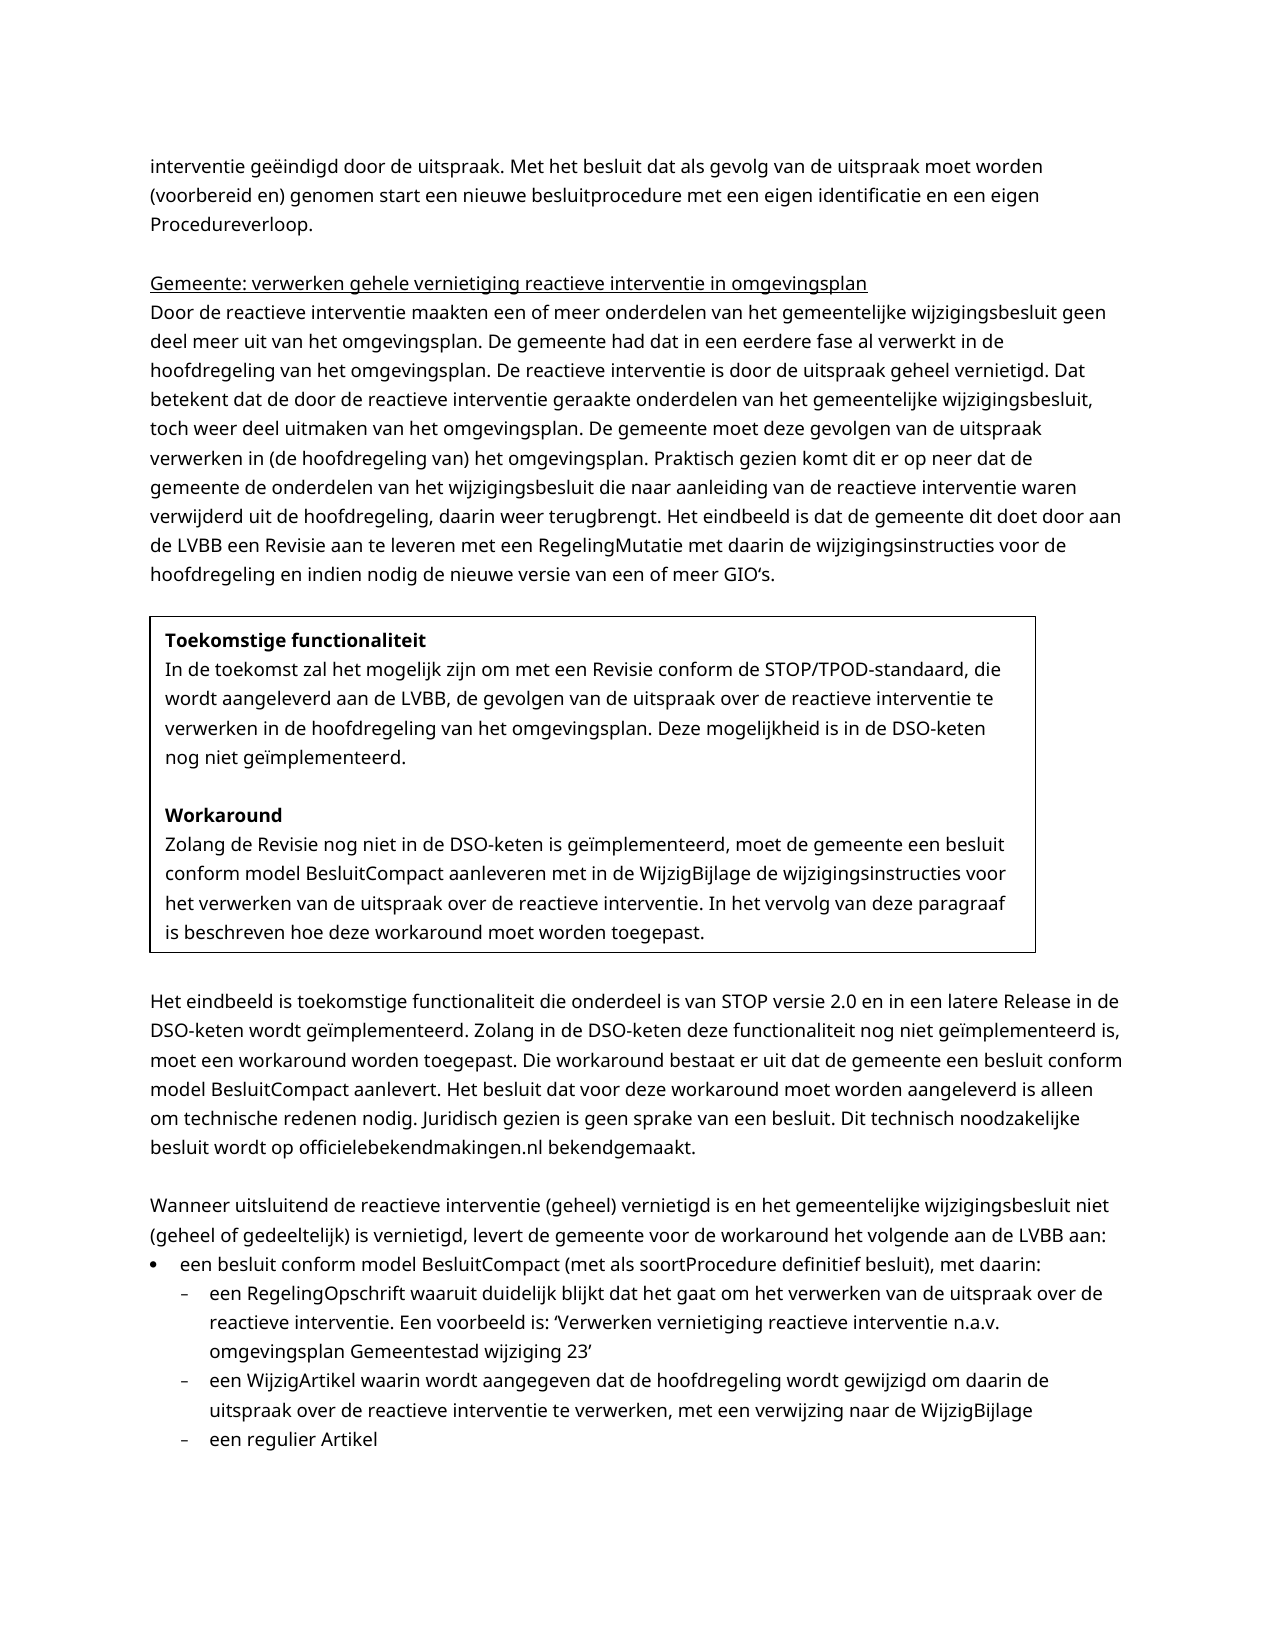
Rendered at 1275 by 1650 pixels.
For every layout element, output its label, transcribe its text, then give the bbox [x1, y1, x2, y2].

text Wanneer uitsluitend de reactieve interventie (geheel) vernietigd is en het gemeentelijke wijzigingsbesluit niet (geheel of gedeeltelijk) is vernietigd, levert de gemeente voor de workaround het volgende aan de LVBB aan: [150, 1189, 1125, 1248]
text een regulier Artikel [179, 1423, 1125, 1452]
text Door de reactieve interventie maakten een of meer onderdelen van het gemeentelijke wijzigingsbesluit geen deel meer uit van het omgevingsplan. De gemeente had dat in een eerdere fase al verwerkt in de hoofdregeling van het omgevingsplan. De reactieve interventie is door de uitspraak geheel vernietigd. Dat betekent dat de door de reactieve interventie geraakte onderdelen van het gemeentelijke wijzigingsbesluit, toch weer deel uitmaken van het omgevingsplan. De gemeente moet deze gevolgen van de uitspraak verwerken in (de hoofdregeling van) het omgevingsplan. Praktisch gezien komt dit er op neer dat de gemeente de onderdelen van het wijzigingsbesluit die naar aanleiding van de reactieve interventie waren verwijderd uit de hoofdregeling, daarin weer terugbrengt. Het eindbeeld is dat de gemeente dit doet door aan de LVBB een Revisie aan te leveren met een RegelingMutatie met daarin de wijzigingsinstructies voor de hoofdregeling en indien nodig de nieuwe versie van een of meer GIO‘s. [150, 296, 1125, 587]
text een RegelingOpschrift waaruit duidelijk blijkt dat het gaat om het verwerken van de uitspraak over de reactieve interventie. Een voorbeeld is: ‘Verwerken vernietiging reactieve interventie n.a.v. omgevingsplan Gemeentestad wijziging 23’ [179, 1277, 1125, 1364]
text een besluit conform model BesluitCompact (met als soortProcedure definitief besluit), met daarin: [150, 1248, 1125, 1277]
text een WijzigArtikel waarin wordt aangegeven dat de hoofdregeling wordt gewijzigd om daarin de uitspraak over de reactieve interventie te verwerken, met een verwijzing naar de WijzigBijlage [179, 1364, 1125, 1423]
text Het eindbeeld is toekomstige functionaliteit die onderdeel is van STOP versie 2.0 en in een latere Release in de DSO-keten wordt geïmplementeerd. Zolang in de DSO-keten deze functionaliteit nog niet geïmplementeerd is, moet een workaround worden toegepast. Die workaround bestaat er uit dat de gemeente een besluit conform model BesluitCompact aanlevert. Het besluit dat voor deze workaround moet worden aangeleverd is alleen om technische redenen nodig. Juridisch gezien is geen sprake van een besluit. Dit technisch noodzakelijke besluit wordt op officielebekendmakingen.nl bekendgemaakt. [150, 985, 1125, 1160]
text Gemeente: verwerken gehele vernietiging reactieve interventie in omgevingsplan [150, 267, 1125, 296]
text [150, 150, 1125, 237]
